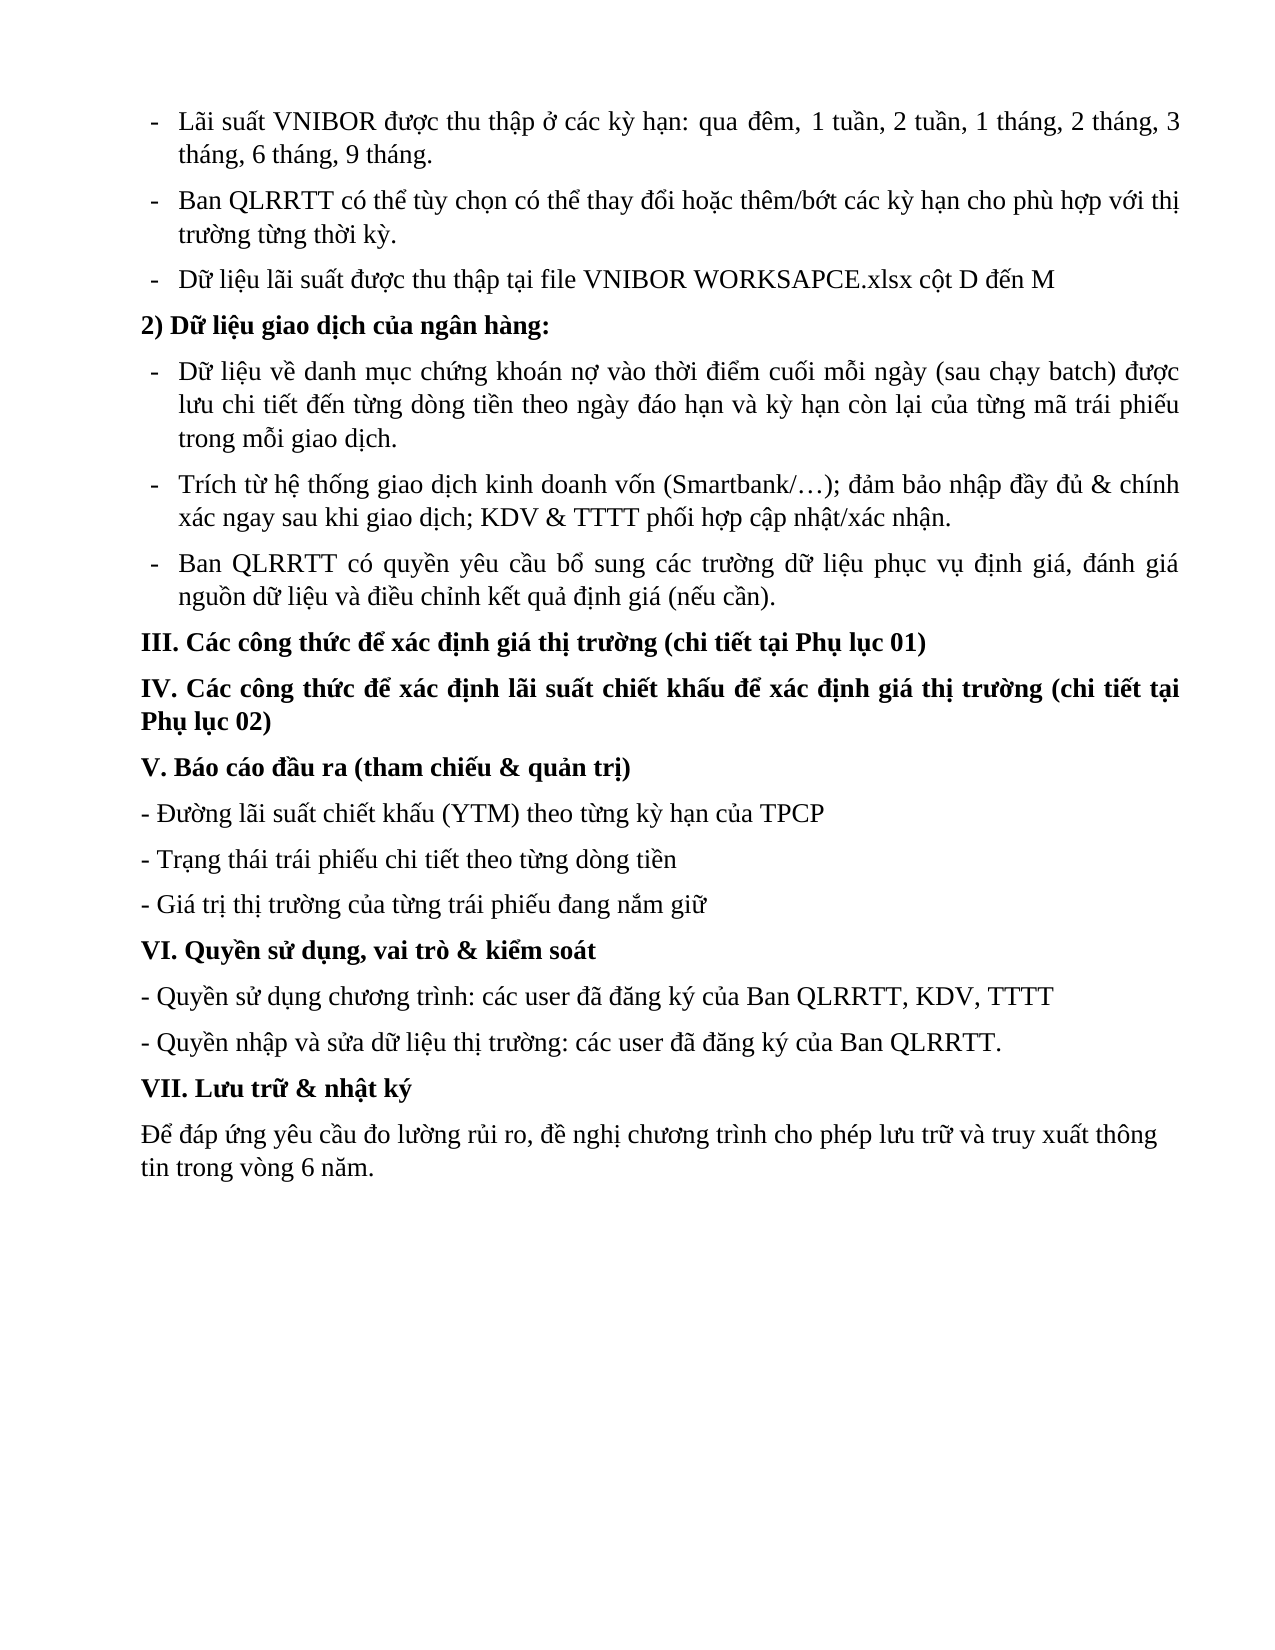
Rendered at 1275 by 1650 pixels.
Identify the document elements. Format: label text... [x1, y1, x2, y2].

text - Giá trị thị trường của từng trái phiếu đang nắm giữ [141, 886, 1181, 920]
subtitle VII. Lưu trữ & nhật ký [141, 1070, 1181, 1103]
list Lãi suất VNIBOR được thu thập ở các kỳ hạn: qua đêm, 1 tuần, 2 tuần, 1 tháng, 2 tháng, 3 tháng, 6 tháng, 9 tháng. [150, 103, 1181, 170]
subtitle III. Các công thức để xác định giá thị trường (chi tiết tại Phụ lục 01) [141, 624, 1181, 657]
subtitle - Quyền nhập và sửa dữ liệu thị trường: các user đã đăng ký của Ban QLRRTT. [141, 1024, 1181, 1057]
list Dữ liệu về danh mục chứng khoán nợ vào thời điểm cuối mỗi ngày (sau chạy batch) được lưu chi tiết đến từng dòng tiền theo ngày đáo hạn và kỳ hạn còn lại của từng mã trái phiếu trong mỗi giao dịch. [150, 353, 1181, 453]
subtitle V. Báo cáo đầu ra (tham chiếu & quản trị) [141, 749, 1181, 782]
text 2) Dữ liệu giao dịch của ngân hàng: [141, 307, 1181, 341]
text Để đáp ứng yêu cầu đo lường rủi ro, đề nghị chương trình cho phép lưu trữ và truy xuất thông tin trong vòng 6 năm. [141, 1116, 1181, 1182]
list Trích từ hệ thống giao dịch kinh doanh vốn (Smartbank/…); đảm bảo nhập đầy đủ & chính xác ngay sau khi giao dịch; KDV & TTTT phối hợp cập nhật/xác nhận. [150, 466, 1181, 532]
text - Trạng thái trái phiếu chi tiết theo từng dòng tiền [141, 841, 1181, 874]
subtitle - Quyền sử dụng chương trình: các user đã đăng ký của Ban QLRRTT, KDV, TTTT [141, 978, 1181, 1011]
subtitle VI. Quyền sử dụng, vai trò & kiểm soát [141, 932, 1181, 966]
list Ban QLRRTT có thể tùy chọn có thể thay đổi hoặc thêm/bớt các kỳ hạn cho phù hợp với thị trường từng thời kỳ. [150, 182, 1181, 249]
text - Đường lãi suất chiết khấu (YTM) theo từng kỳ hạn của TPCP [141, 795, 1181, 828]
subtitle IV. Các công thức để xác định lãi suất chiết khấu để xác định giá thị trường (chi tiết tại Phụ lục 02) [141, 670, 1181, 736]
list Ban QLRRTT có quyền yêu cầu bổ sung các trường dữ liệu phục vụ định giá, đánh giá nguồn dữ liệu và điều chỉnh kết quả định giá (nếu cần). [150, 545, 1181, 611]
list Dữ liệu lãi suất được thu thập tại file VNIBOR WORKSAPCE.xlsx cột D đến M [150, 261, 1181, 295]
